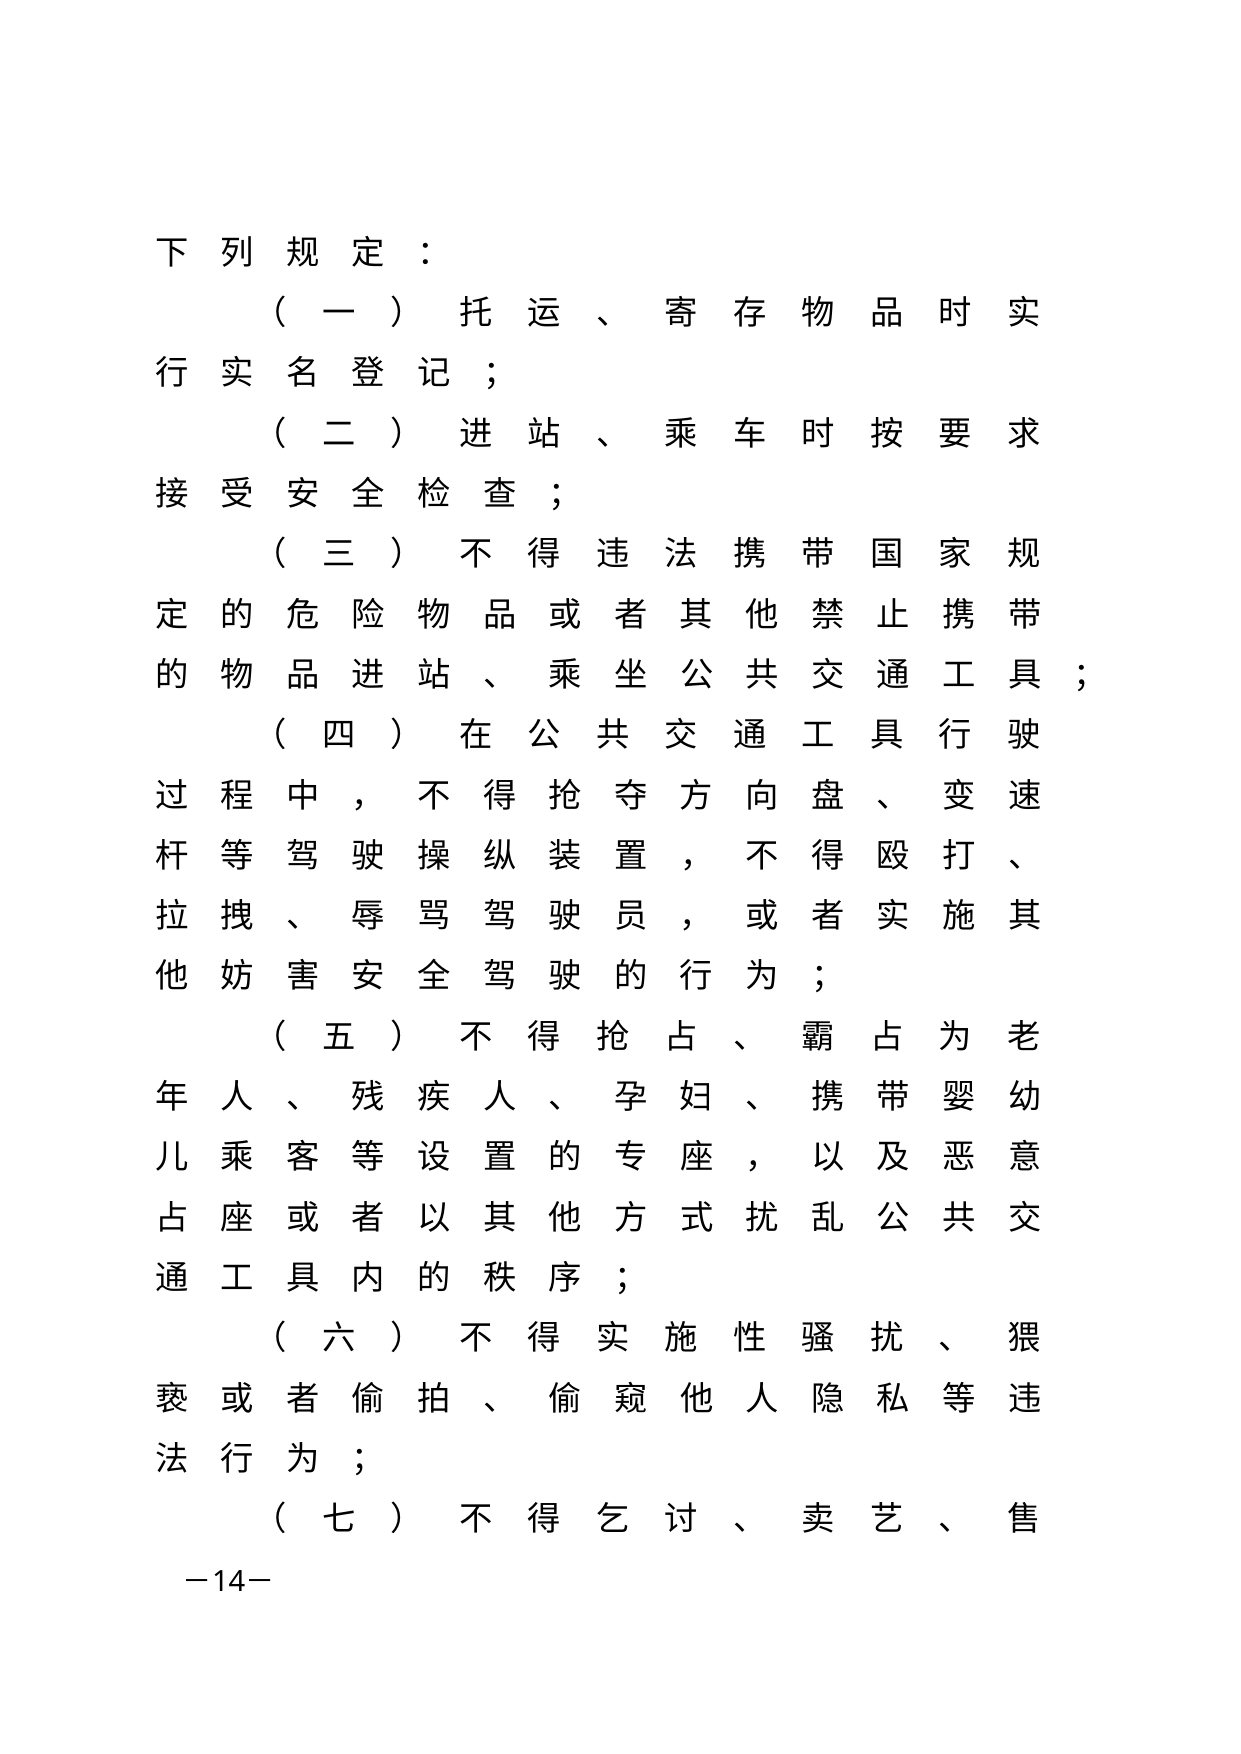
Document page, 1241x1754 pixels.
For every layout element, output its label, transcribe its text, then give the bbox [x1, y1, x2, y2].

text 第二十六条 乘客应当遵守下列规定： [155, 219, 1073, 280]
text （二）进站、乘车时按要求接受安全检查； [155, 400, 1073, 521]
text （七）不得乞讨、卖艺、售卖物品； [155, 1486, 1073, 1546]
text （一）托运、寄存物品时实行实名登记； [155, 280, 1073, 400]
text （六）不得实施性骚扰、猥亵或者偷拍、偷窥他人隐私等违法行为； [155, 1305, 1073, 1486]
text （四）在公共交通工具行驶过程中，不得抢夺方向盘、变速杆等驾驶操纵装置，不得殴打、拉拽、辱骂驾驶员，或者实施其他妨害安全驾驶的行为； [155, 702, 1073, 1003]
text （三）不得违法携带国家规定的危险物品或者其他禁止携带的物品进站、乘坐公共交通工具； [155, 521, 1073, 702]
text （五）不得抢占、霸占为老年人、残疾人、孕妇、携带婴幼儿乘客等设置的专座，以及恶意占座或者以其他方式扰乱公共交通工具内的秩序； [155, 1003, 1073, 1305]
